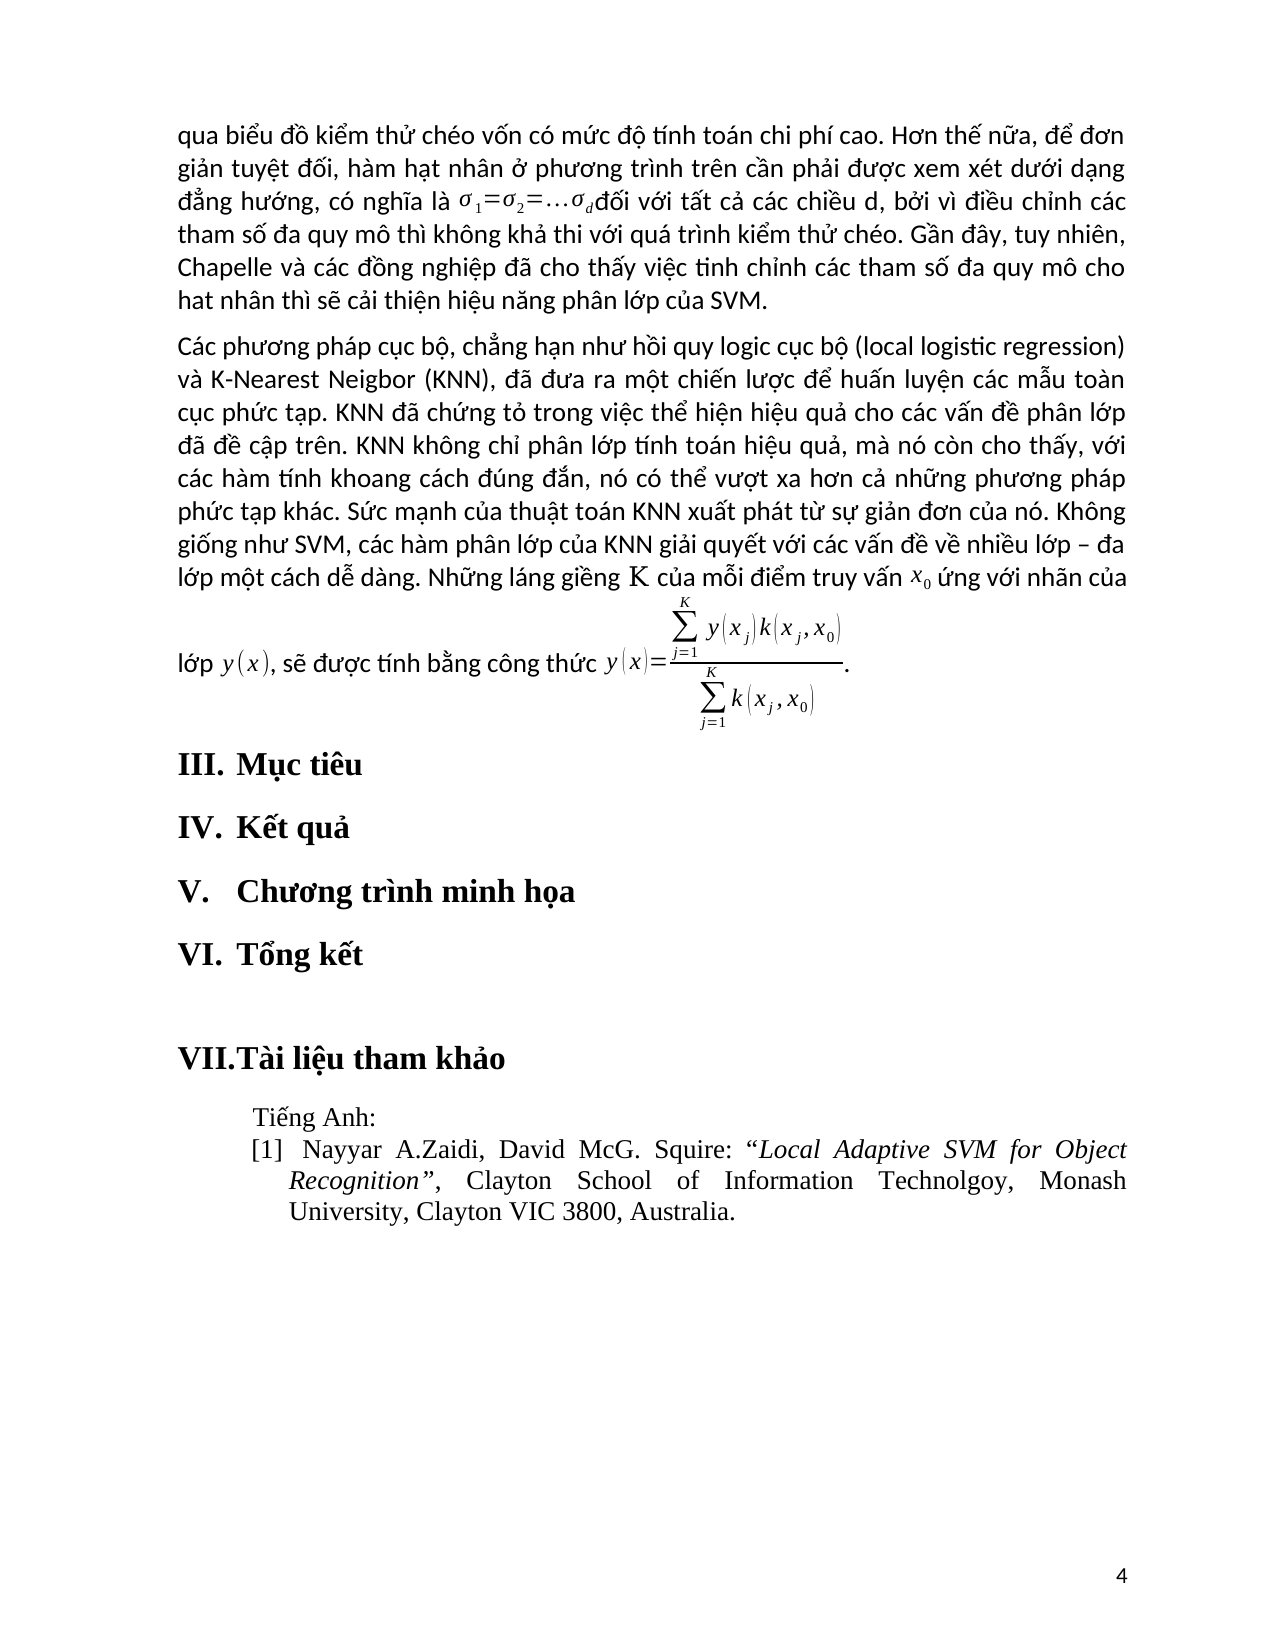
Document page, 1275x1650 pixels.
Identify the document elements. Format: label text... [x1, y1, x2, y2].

subtitle Chương trình minh họa [177, 871, 1127, 909]
subtitle Kết quả [177, 808, 1127, 846]
subtitle Tổng kết [177, 934, 1127, 973]
text Các phương pháp cục bộ, chẳng hạn như hồi quy logic cục bộ (local logistic regression) và K-Nearest Neigbor (KNN), đã đưa ra một chiến lược để huấn luyện các mẫu toàn cục phức tạp. KNN đã chứng tỏ trong việc thể hiện hiệu quả cho các vấn đề phân lớp đã đề cập trên. KNN không chỉ phân lớp tính toán hiệu quả, mà nó còn cho thấy, với các hàm tính khoang cách đúng đắn, nó có thể vượt xa hơn cả những phương pháp phức tạp khác. Sức mạnh của thuật toán KNN xuất phát từ sự giản đơn của nó. Không giống như SVM, các hàm phân lớp của KNN giải quyết với các vấn đề về nhiều lớp – đa lớp một cách dễ dàng. Những láng giềng Κ của mỗi điểm truy vấn ứng với nhãn của lớp , sẽ được tính bằng công thức . [177, 329, 1127, 732]
subtitle Mục tiêu [177, 744, 1127, 783]
subtitle Tài liệu tham khảo [177, 1038, 1127, 1077]
list Nayyar A.Zaidi, David McG. Squire: “Local Adaptive SVM for Object Recognition”, Clayton School of Information Technolgoy, Monash University, Clayton VIC 3800, Australia. [251, 1133, 1127, 1226]
list Tiếng Anh: [252, 1102, 1127, 1133]
